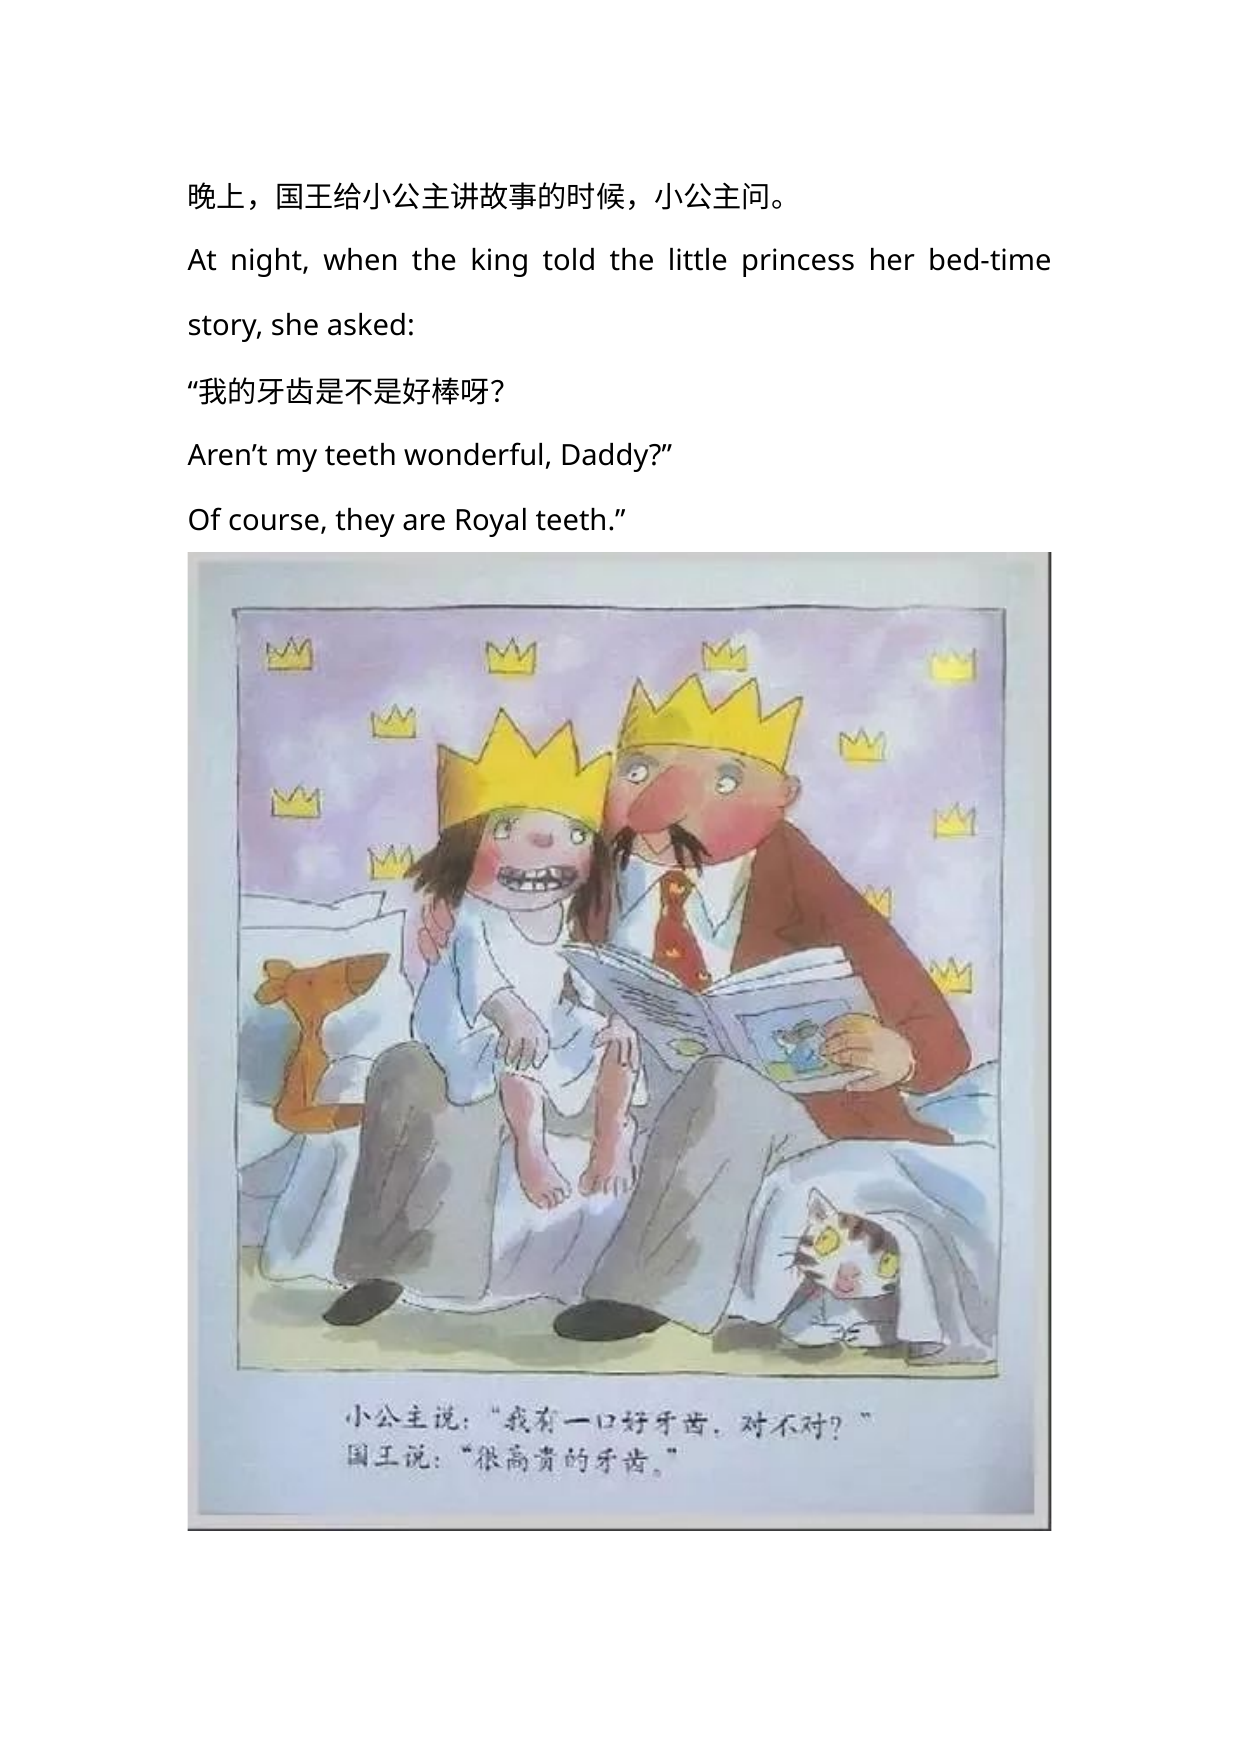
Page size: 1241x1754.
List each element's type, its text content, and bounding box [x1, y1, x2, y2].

text “我的牙齿是不是好棒呀？ [187, 357, 1053, 422]
text Of course, they are Royal teeth.” [187, 487, 1053, 552]
text At night, when the king told the little princess her bed-time story, she asked: [187, 227, 1053, 357]
text 晚上，国王给小公主讲故事的时候，小公主问。 [187, 162, 1053, 227]
text Aren’t my teeth wonderful, Daddy?” [187, 422, 1053, 487]
picture [187, 552, 1052, 1531]
